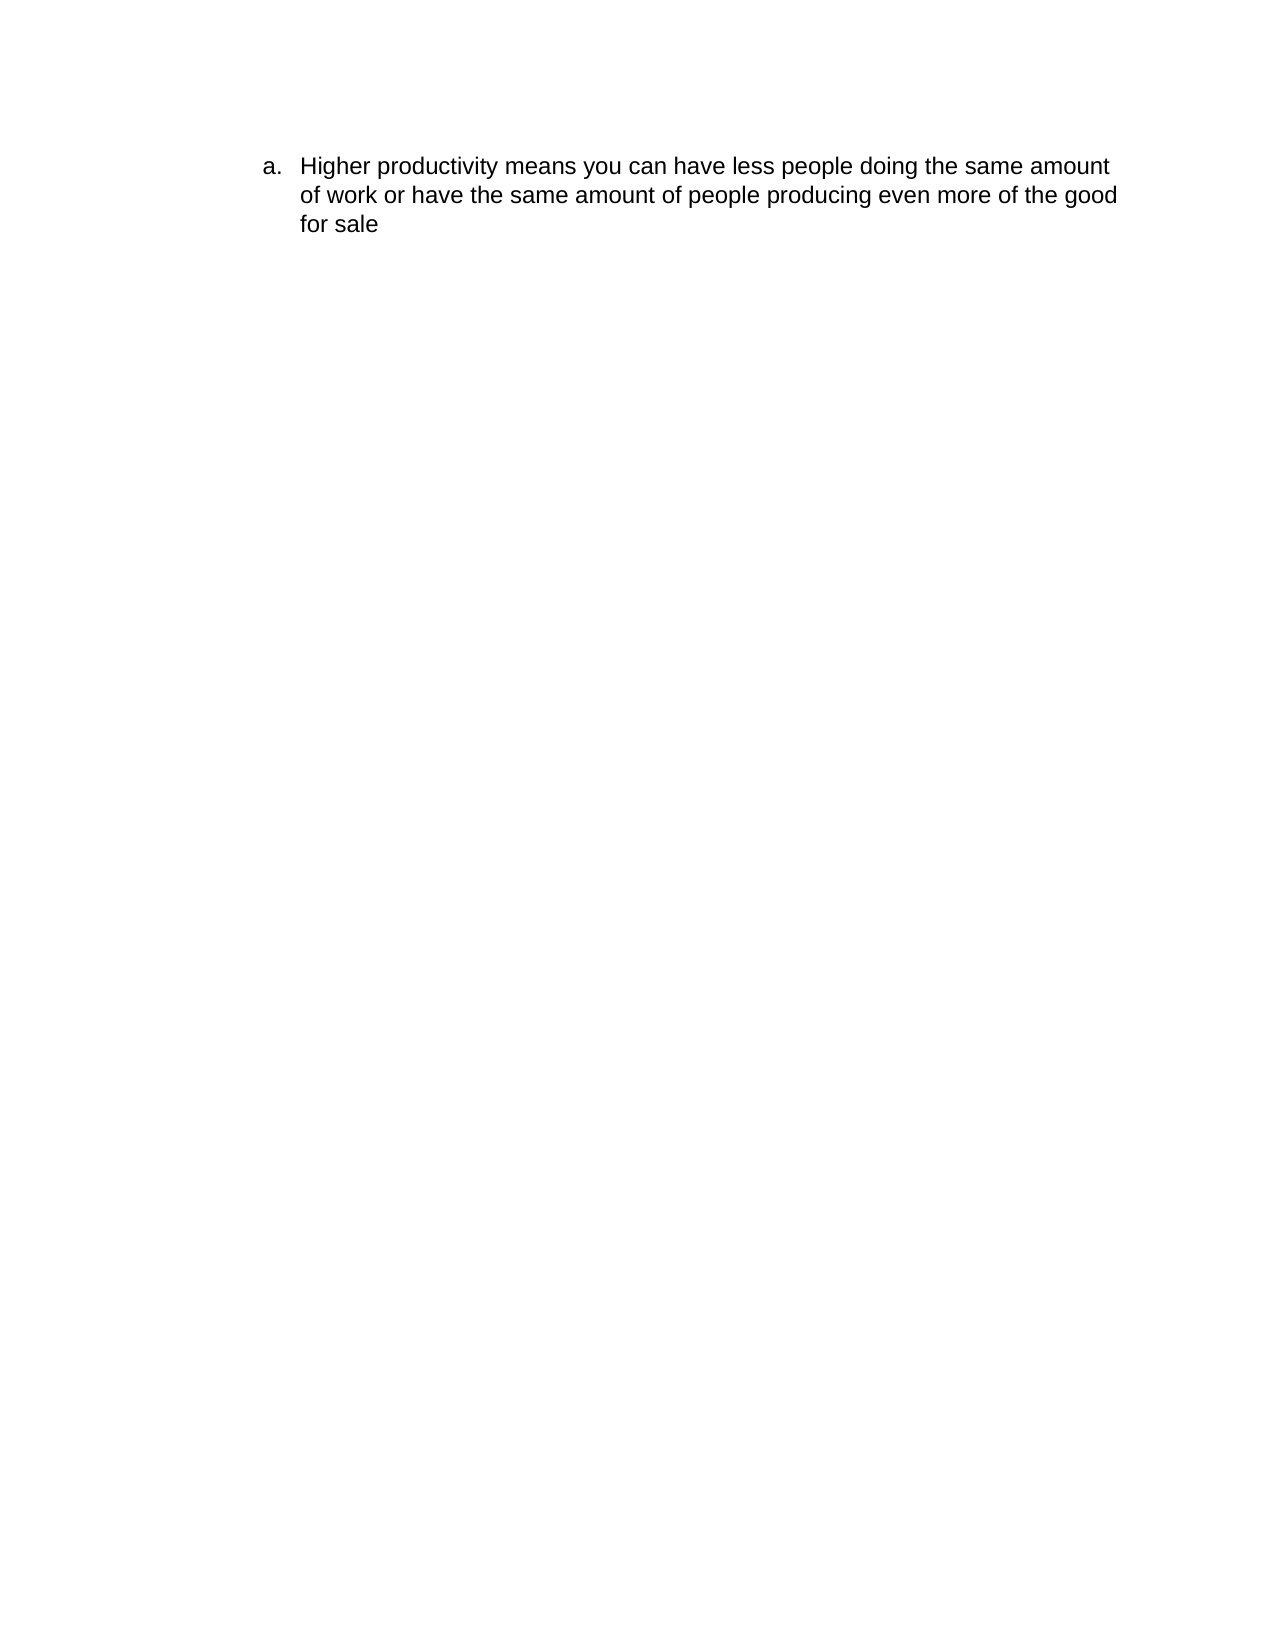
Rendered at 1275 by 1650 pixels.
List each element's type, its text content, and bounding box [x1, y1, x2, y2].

list Higher productivity means you can have less people doing the same amount of work or have the same amount of people producing even more of the good for sale [262, 150, 1125, 238]
